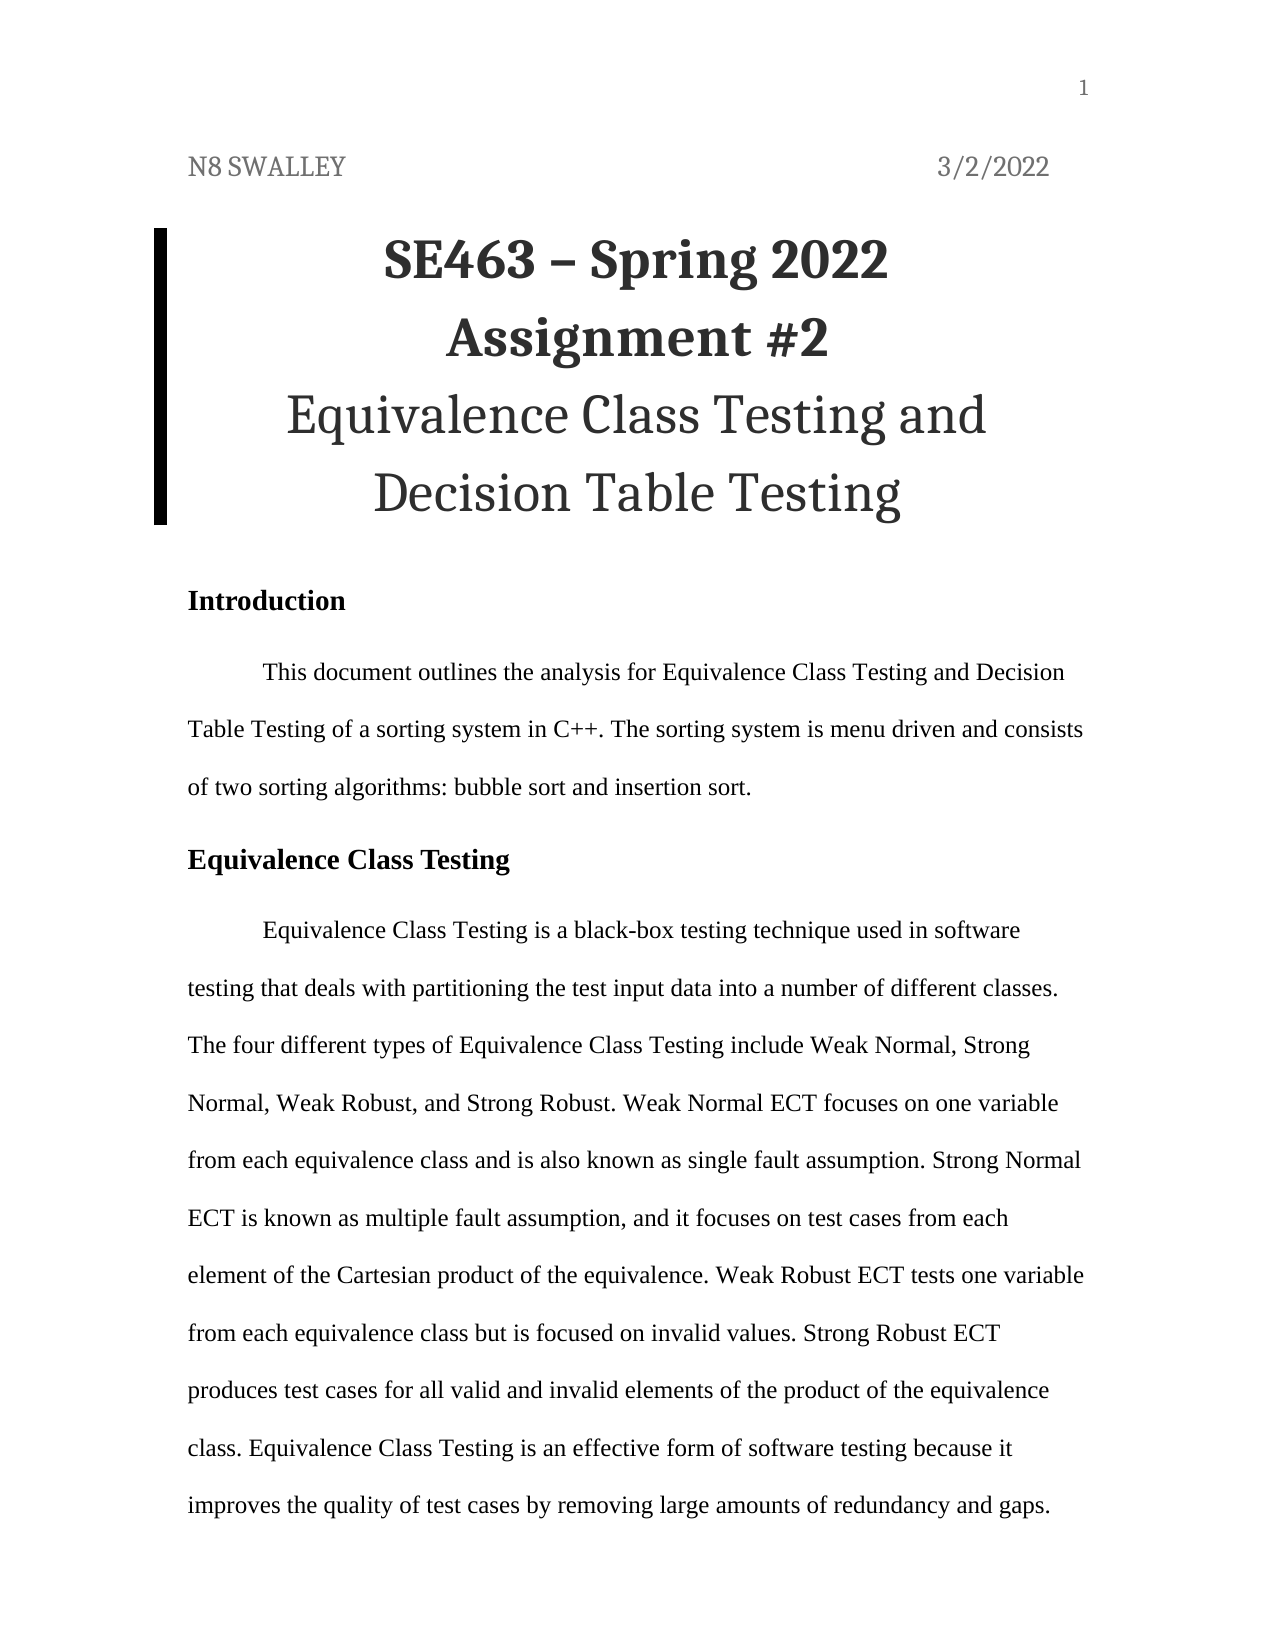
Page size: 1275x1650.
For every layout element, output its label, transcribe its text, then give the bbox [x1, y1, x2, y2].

title SE463 – Spring 2022 [167, 228, 1087, 292]
text Equivalence Class Testing [187, 842, 1087, 875]
text Equivalence Class Testing is a black-box testing technique used in software testing that deals with partitioning the test input data into a number of different classes. The four different types of Equivalence Class Testing include Weak Normal, Strong Normal, Weak Robust, and Strong Robust. Weak Normal ECT focuses on one variable from each equivalence class and is also known as single fault assumption. Strong Normal ECT is known as multiple fault assumption, and it focuses on test cases from each element of the Cartesian product of the equivalence. Weak Robust ECT tests one variable from each equivalence class but is focused on invalid values. Strong Robust ECT produces test cases for all valid and invalid elements of the product of the equivalence class. Equivalence Class Testing is an effective form of software testing because it improves the quality of test cases by removing large amounts of redundancy and gaps. [187, 915, 1087, 1519]
text N8 SWALLEY 3/2/2022 [187, 150, 1087, 183]
text Introduction [187, 583, 1087, 617]
text This document outlines the analysis for Equivalence Class Testing and Decision Table Testing of a sorting system in C++. The sorting system is menu driven and consists of two sorting algorithms: bubble sort and insertion sort. [187, 657, 1087, 801]
title Equivalence Class Testing and Decision Table Testing [167, 383, 1087, 525]
title Assignment #2 [167, 305, 1087, 370]
